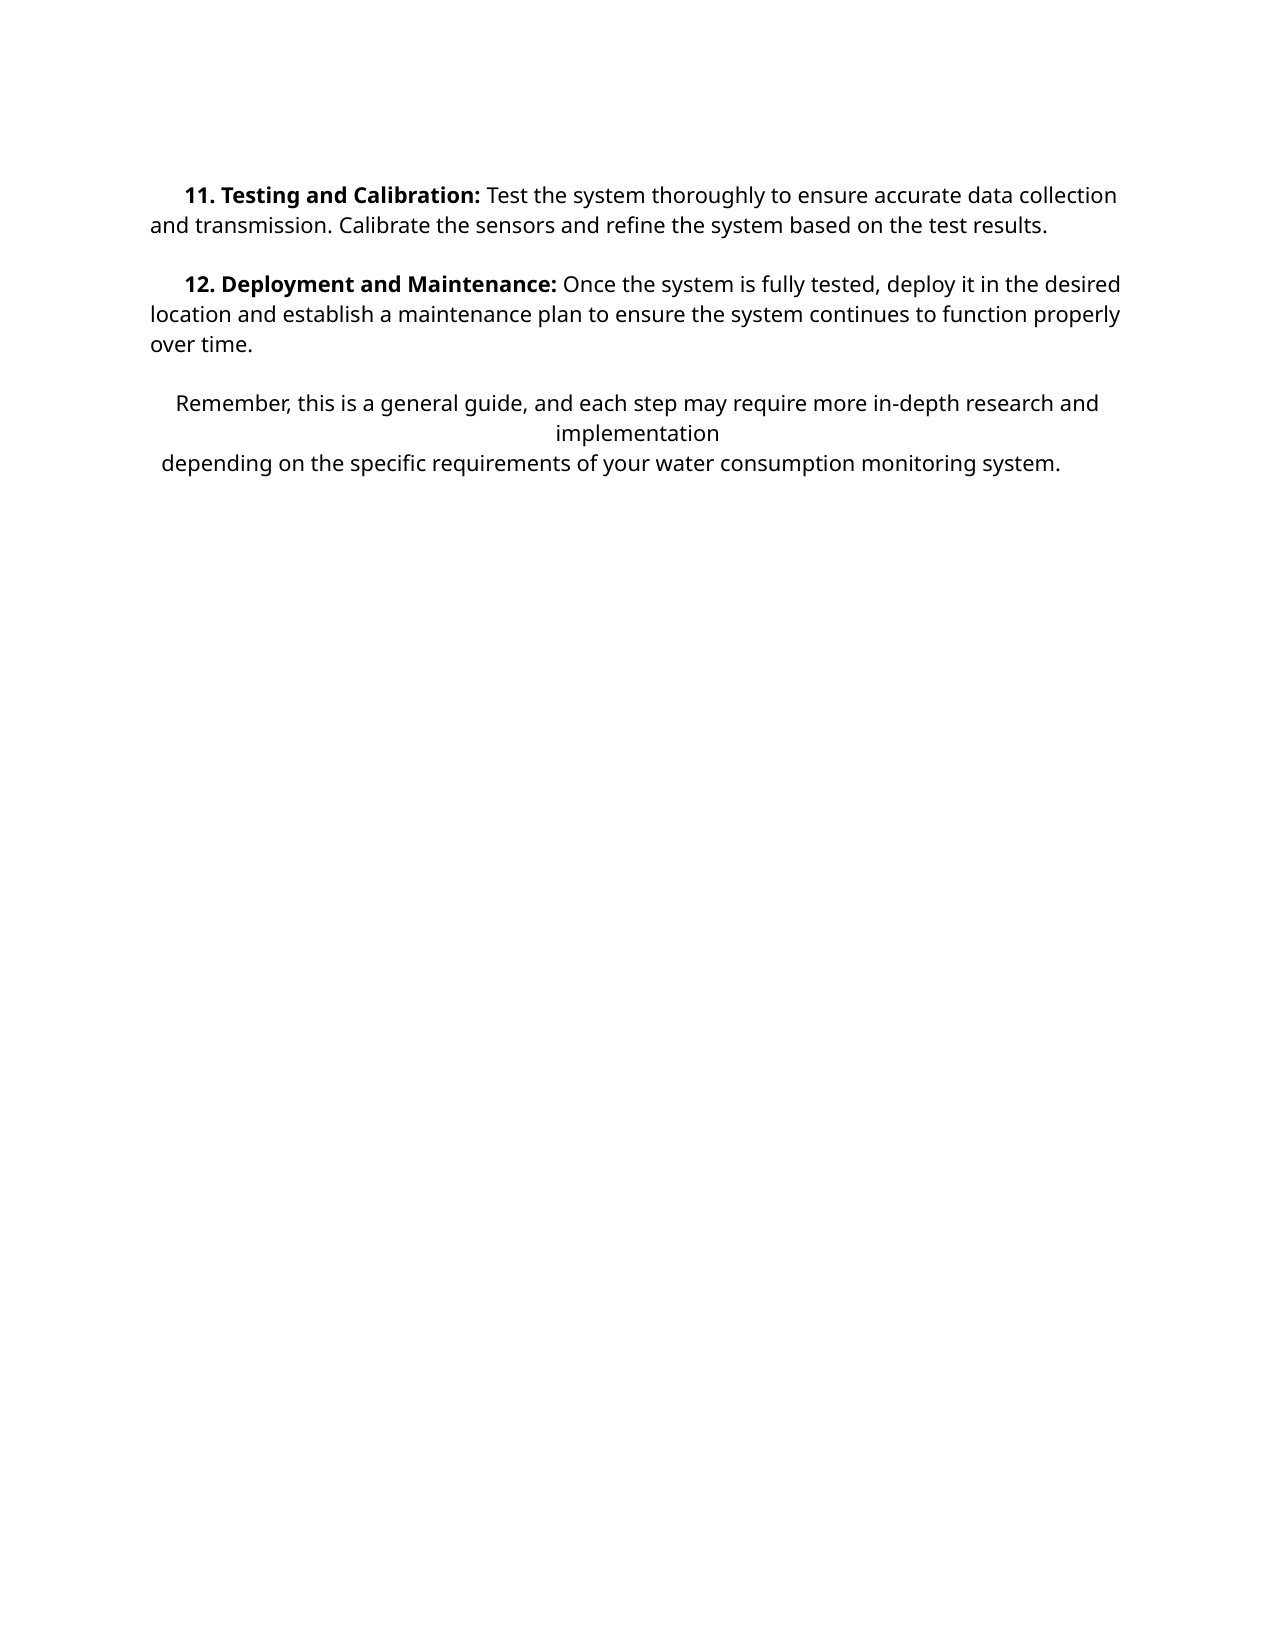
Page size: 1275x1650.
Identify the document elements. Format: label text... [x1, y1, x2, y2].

text depending on the specific requirements of your water consumption monitoring system. [150, 448, 1125, 478]
text Remember, this is a general guide, and each step may require more in-depth research and implementation [150, 388, 1125, 448]
text 12. Deployment and Maintenance: Once the system is fully tested, deploy it in the desired location and establish a maintenance plan to ensure the system continues to function properly over time. [150, 269, 1125, 358]
text 11. Testing and Calibration: Test the system thoroughly to ensure accurate data collection and transmission. Calibrate the sensors and refine the system based on the test results. [150, 180, 1125, 239]
